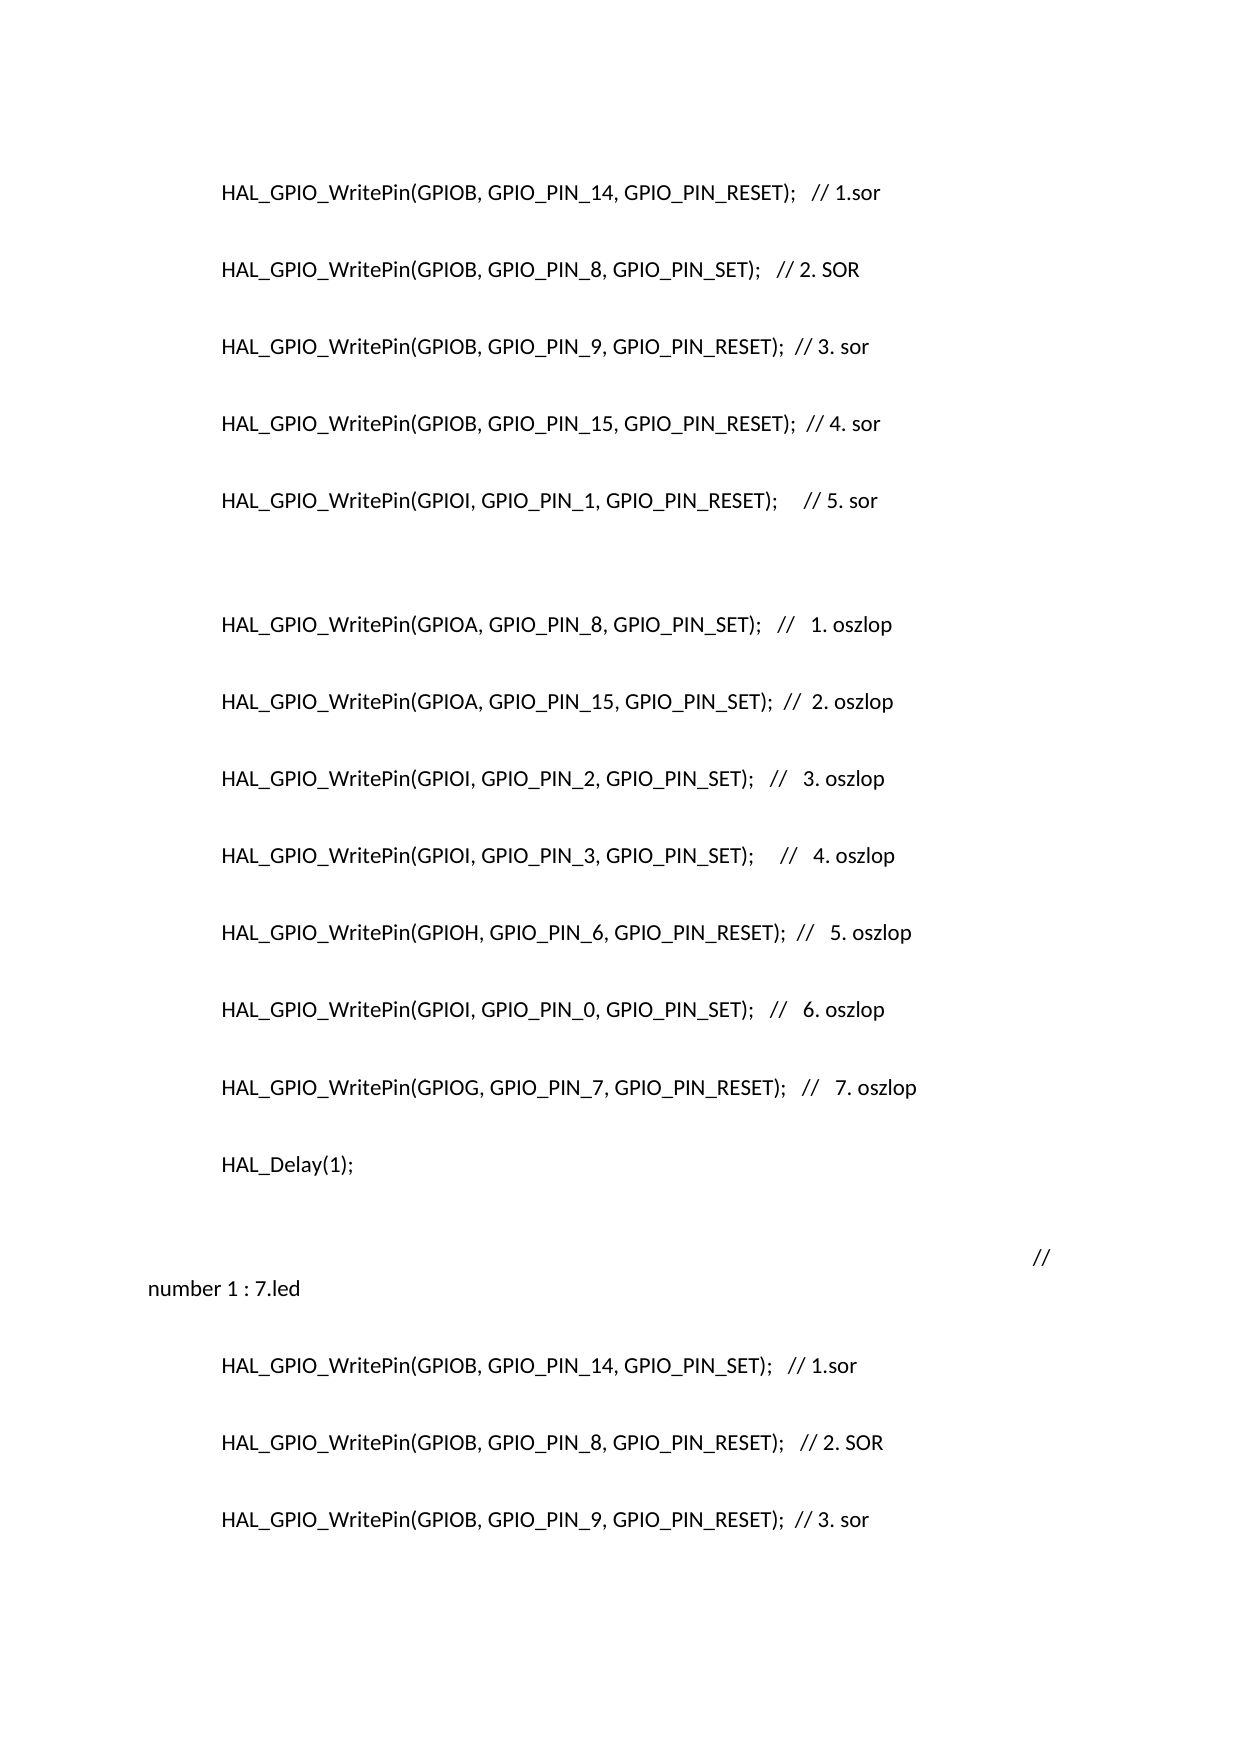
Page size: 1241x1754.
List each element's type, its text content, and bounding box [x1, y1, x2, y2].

text HAL_GPIO_WritePin(GPIOB, GPIO_PIN_14, GPIO_PIN_SET); // 1.sor [148, 1321, 1093, 1379]
text HAL_GPIO_WritePin(GPIOB, GPIO_PIN_9, GPIO_PIN_RESET); // 3. sor [148, 302, 1093, 360]
text // number 1 : 7.led [148, 1243, 1093, 1302]
text HAL_GPIO_WritePin(GPIOB, GPIO_PIN_9, GPIO_PIN_RESET); // 3. sor [148, 1475, 1093, 1533]
text HAL_GPIO_WritePin(GPIOI, GPIO_PIN_0, GPIO_PIN_SET); // 6. oszlop [148, 965, 1093, 1023]
text HAL_GPIO_WritePin(GPIOH, GPIO_PIN_6, GPIO_PIN_RESET); // 5. oszlop [148, 888, 1093, 946]
text HAL_GPIO_WritePin(GPIOB, GPIO_PIN_14, GPIO_PIN_RESET); // 1.sor [148, 148, 1093, 206]
text HAL_GPIO_WritePin(GPIOA, GPIO_PIN_15, GPIO_PIN_SET); // 2. oszlop [148, 657, 1093, 715]
text HAL_GPIO_WritePin(GPIOI, GPIO_PIN_3, GPIO_PIN_SET); // 4. oszlop [148, 811, 1093, 869]
text HAL_GPIO_WritePin(GPIOB, GPIO_PIN_8, GPIO_PIN_SET); // 2. SOR [148, 225, 1093, 283]
text HAL_GPIO_WritePin(GPIOA, GPIO_PIN_8, GPIO_PIN_SET); // 1. oszlop [148, 580, 1093, 638]
text HAL_GPIO_WritePin(GPIOI, GPIO_PIN_1, GPIO_PIN_RESET); // 5. sor [148, 456, 1093, 514]
text HAL_Delay(1); [148, 1119, 1093, 1178]
text HAL_GPIO_WritePin(GPIOB, GPIO_PIN_8, GPIO_PIN_RESET); // 2. SOR [148, 1398, 1093, 1456]
text HAL_GPIO_WritePin(GPIOB, GPIO_PIN_15, GPIO_PIN_RESET); // 4. sor [148, 379, 1093, 437]
text HAL_GPIO_WritePin(GPIOI, GPIO_PIN_2, GPIO_PIN_SET); // 3. oszlop [148, 734, 1093, 792]
text HAL_GPIO_WritePin(GPIOG, GPIO_PIN_7, GPIO_PIN_RESET); // 7. oszlop [148, 1042, 1093, 1101]
